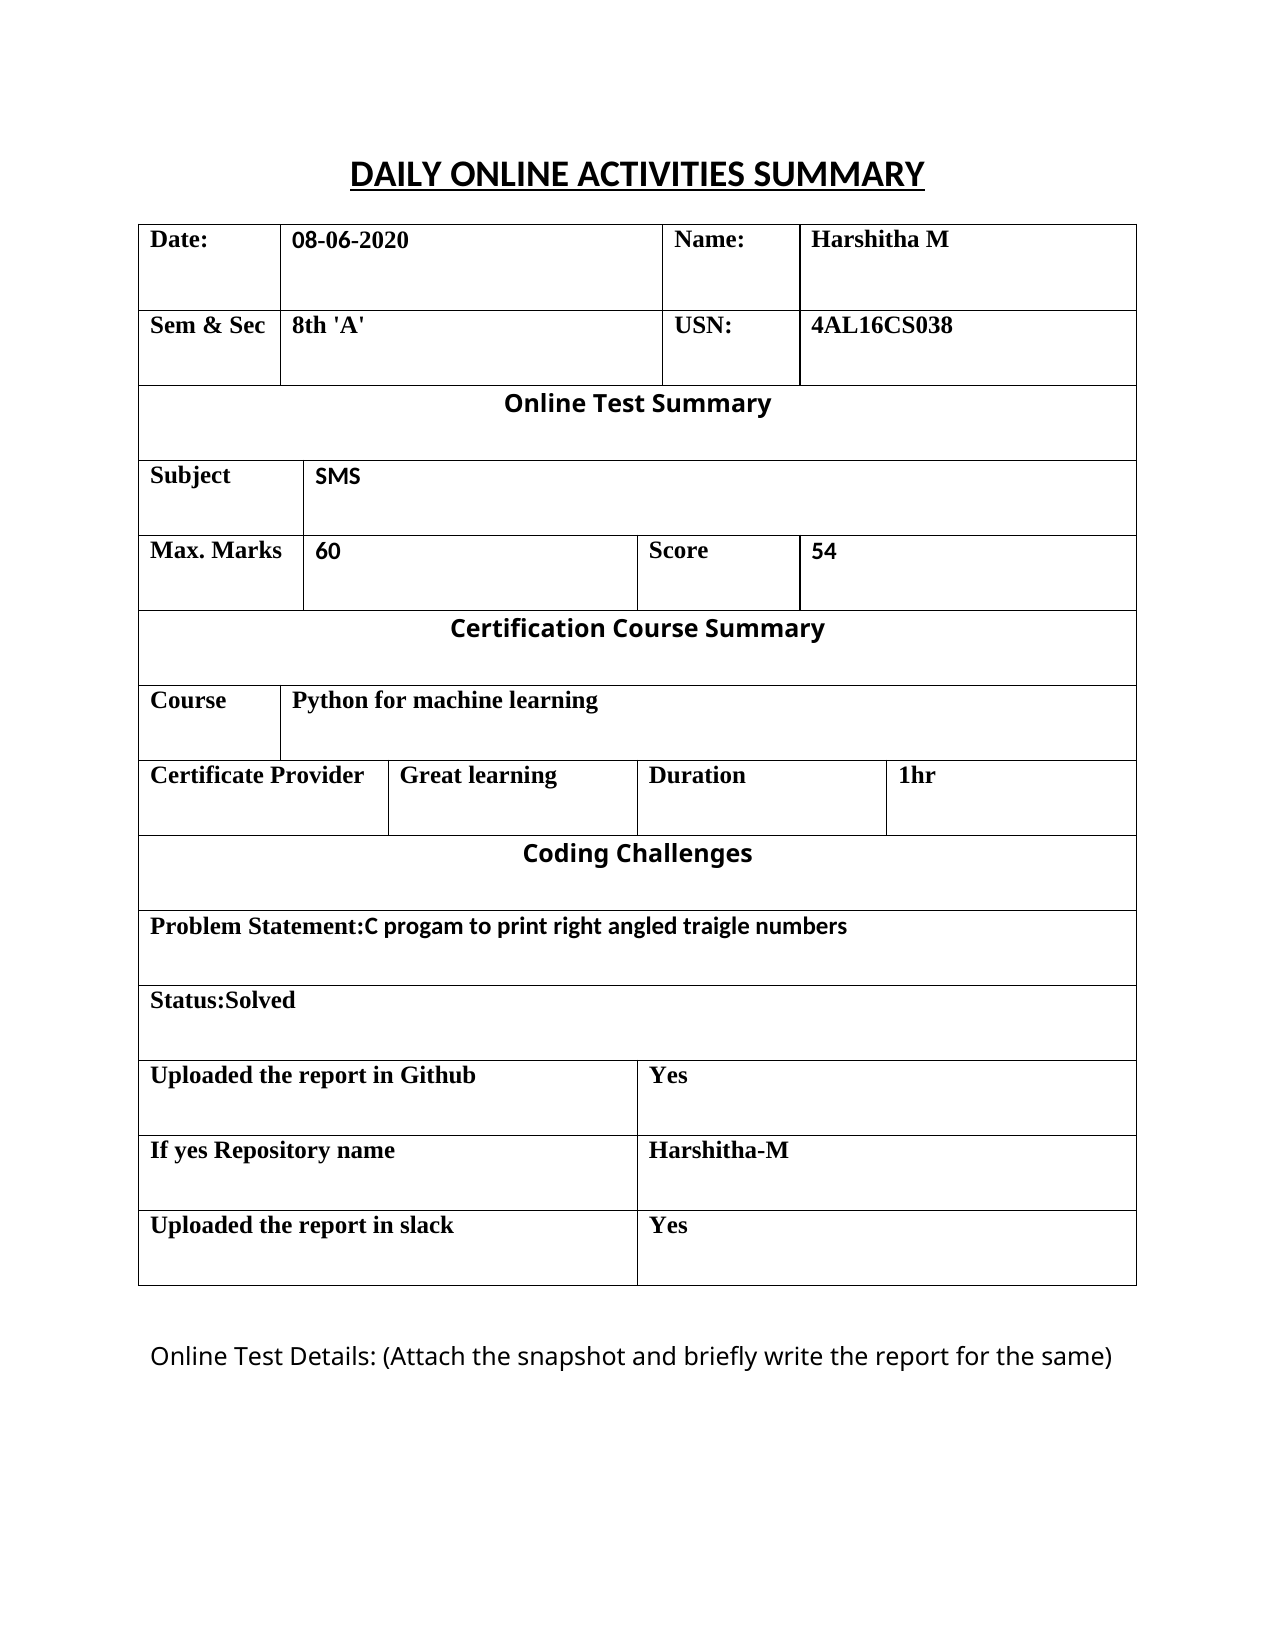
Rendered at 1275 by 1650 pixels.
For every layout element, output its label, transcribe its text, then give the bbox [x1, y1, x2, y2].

table_cell Certification Course Summary [139, 611, 1136, 684]
table_cell Coding Challenges [139, 836, 1136, 909]
table_cell Status:Solved [139, 986, 1136, 1059]
table_header Date: [139, 225, 280, 309]
table_cell Online Test Summary [139, 386, 1136, 459]
table_cell Uploaded the report in slack [139, 1211, 637, 1284]
table_cell 60 [304, 536, 637, 609]
table_cell Certificate Provider [139, 761, 388, 834]
text DAILY ONLINE ACTIVITIES SUMMARY [150, 150, 1125, 196]
table_cell 4AL16CS038 [801, 311, 1136, 384]
table_cell Yes [638, 1061, 1136, 1134]
table_cell SMS [304, 461, 1136, 534]
table_cell 8th 'A' [281, 311, 662, 384]
table_header Harshitha M [801, 225, 1136, 309]
table_header 08-06-2020 [281, 225, 662, 309]
table_cell Duration [638, 761, 886, 834]
table_cell If yes Repository name [139, 1136, 637, 1209]
table_cell Score [638, 536, 799, 609]
table_cell 54 [801, 536, 1136, 609]
table_cell Subject [139, 461, 303, 534]
table_cell Python for machine learning [281, 686, 1136, 759]
text Online Test Details: (Attach the snapshot and briefly write the report for the same) [150, 1338, 1125, 1373]
table_cell Max. Marks [139, 536, 303, 609]
table_cell Uploaded the report in Github [139, 1061, 637, 1134]
table_cell Course [139, 686, 280, 759]
table_cell USN: [663, 311, 799, 384]
table_cell Sem & Sec [139, 311, 280, 384]
table_cell Yes [638, 1211, 1136, 1284]
table_header Name: [663, 225, 799, 309]
table_cell Harshitha-M [638, 1136, 1136, 1209]
table_cell Great learning [389, 761, 637, 834]
table_cell 1hr [887, 761, 1136, 834]
table_cell Problem Statement:C progam to print right angled traigle numbers [139, 911, 1136, 984]
